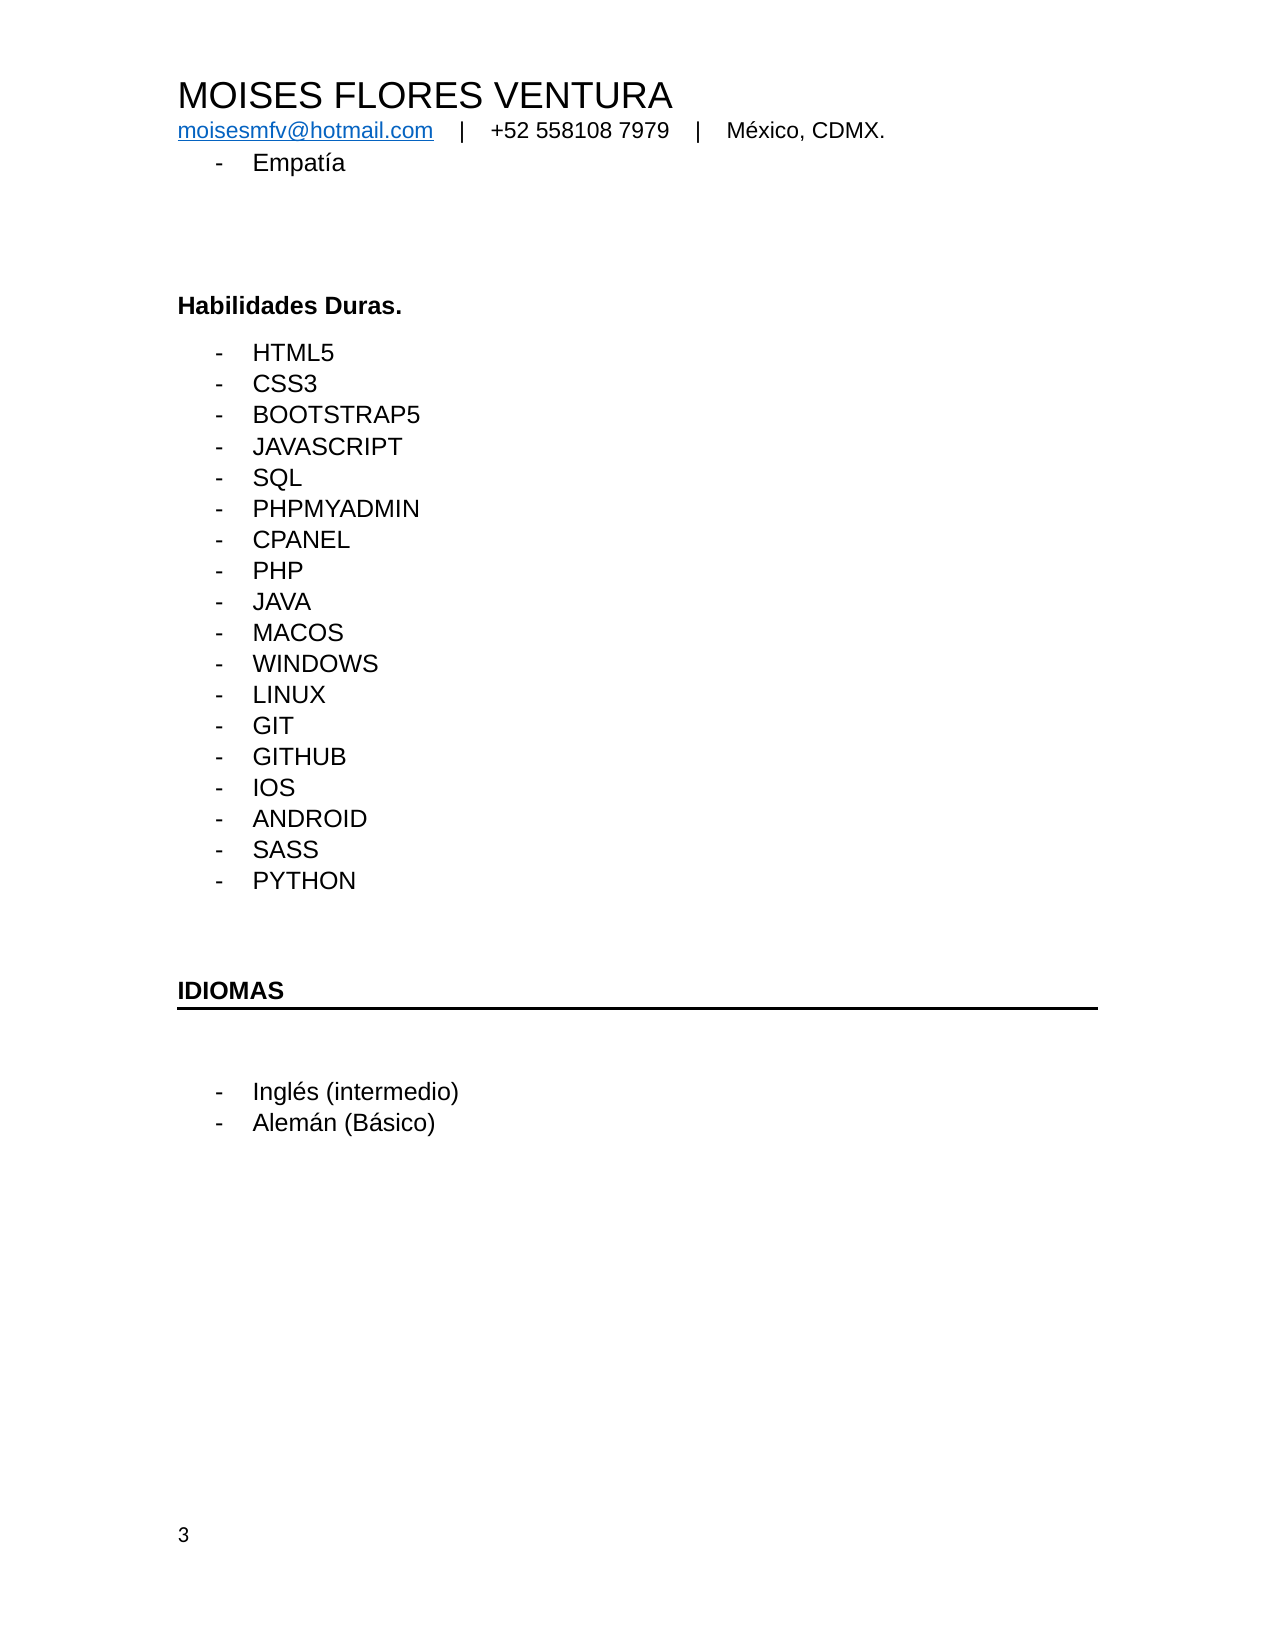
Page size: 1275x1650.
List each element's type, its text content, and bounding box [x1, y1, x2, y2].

list CPANEL [215, 525, 1098, 553]
list GITHUB [215, 742, 1098, 771]
list LINUX [215, 680, 1098, 709]
list Inglés (intermedio) [215, 1077, 1098, 1105]
list SASS [215, 835, 1098, 864]
list PHP [215, 556, 1098, 584]
text Habilidades Duras. [177, 291, 1098, 319]
list IOS [215, 773, 1098, 802]
list ANDROID [215, 804, 1098, 833]
list GIT [215, 711, 1098, 740]
text IDIOMAS [177, 976, 1098, 1007]
list PYTHON [215, 866, 1098, 895]
list BOOTSTRAP5 [215, 401, 1098, 429]
list Empatía [215, 148, 1098, 176]
list CSS3 [215, 369, 1098, 398]
list MACOS [215, 618, 1098, 647]
list JAVA [215, 587, 1098, 616]
list HTML5 [215, 338, 1098, 367]
list WINDOWS [215, 649, 1098, 678]
list JAVASCRIPT [215, 432, 1098, 460]
list SQL [215, 463, 1098, 491]
list Alemán (Básico) [215, 1108, 1098, 1136]
list PHPMYADMIN [215, 494, 1098, 522]
